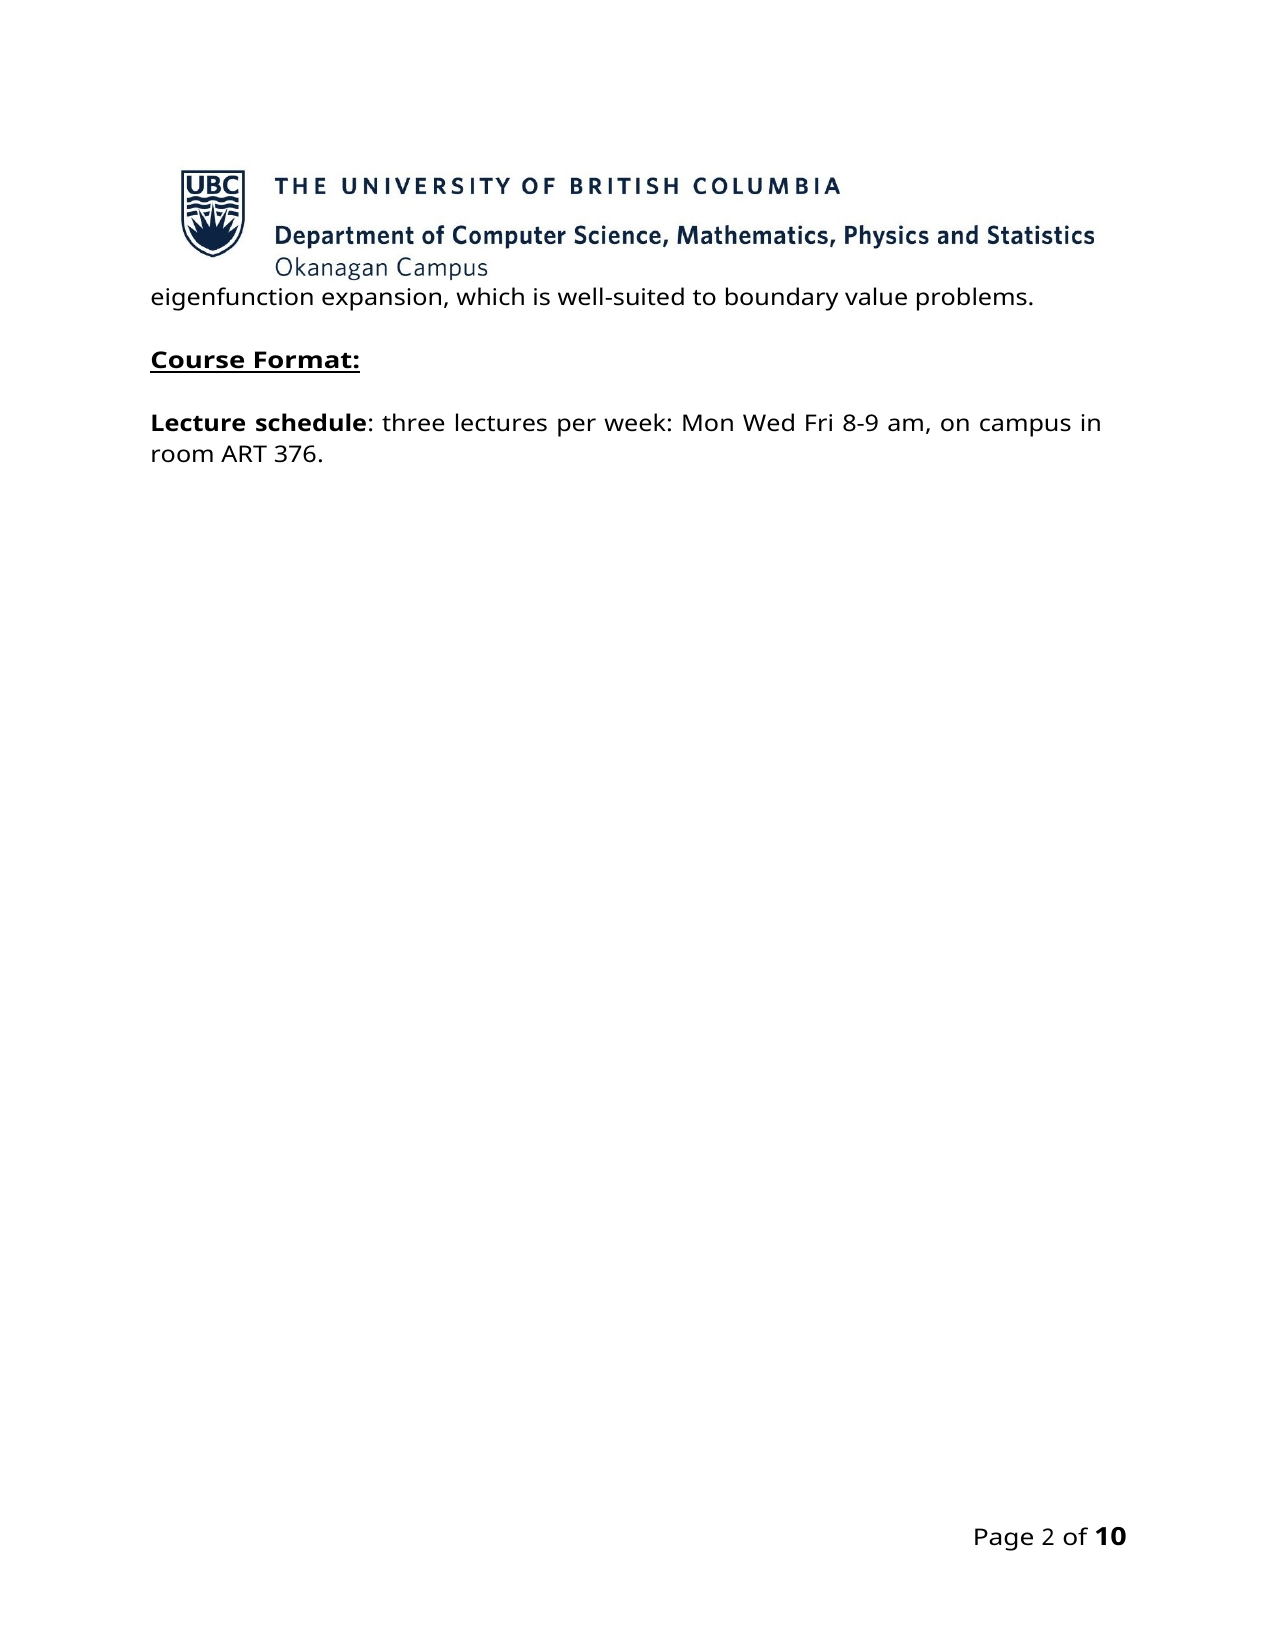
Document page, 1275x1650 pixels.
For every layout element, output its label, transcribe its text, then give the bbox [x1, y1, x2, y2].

text Course Format: [150, 344, 1137, 376]
picture [174, 160, 1100, 281]
text Lecture schedule: three lectures per week: Mon Wed Fri 8-9 am, on campus in room ART 376. [150, 407, 1106, 469]
